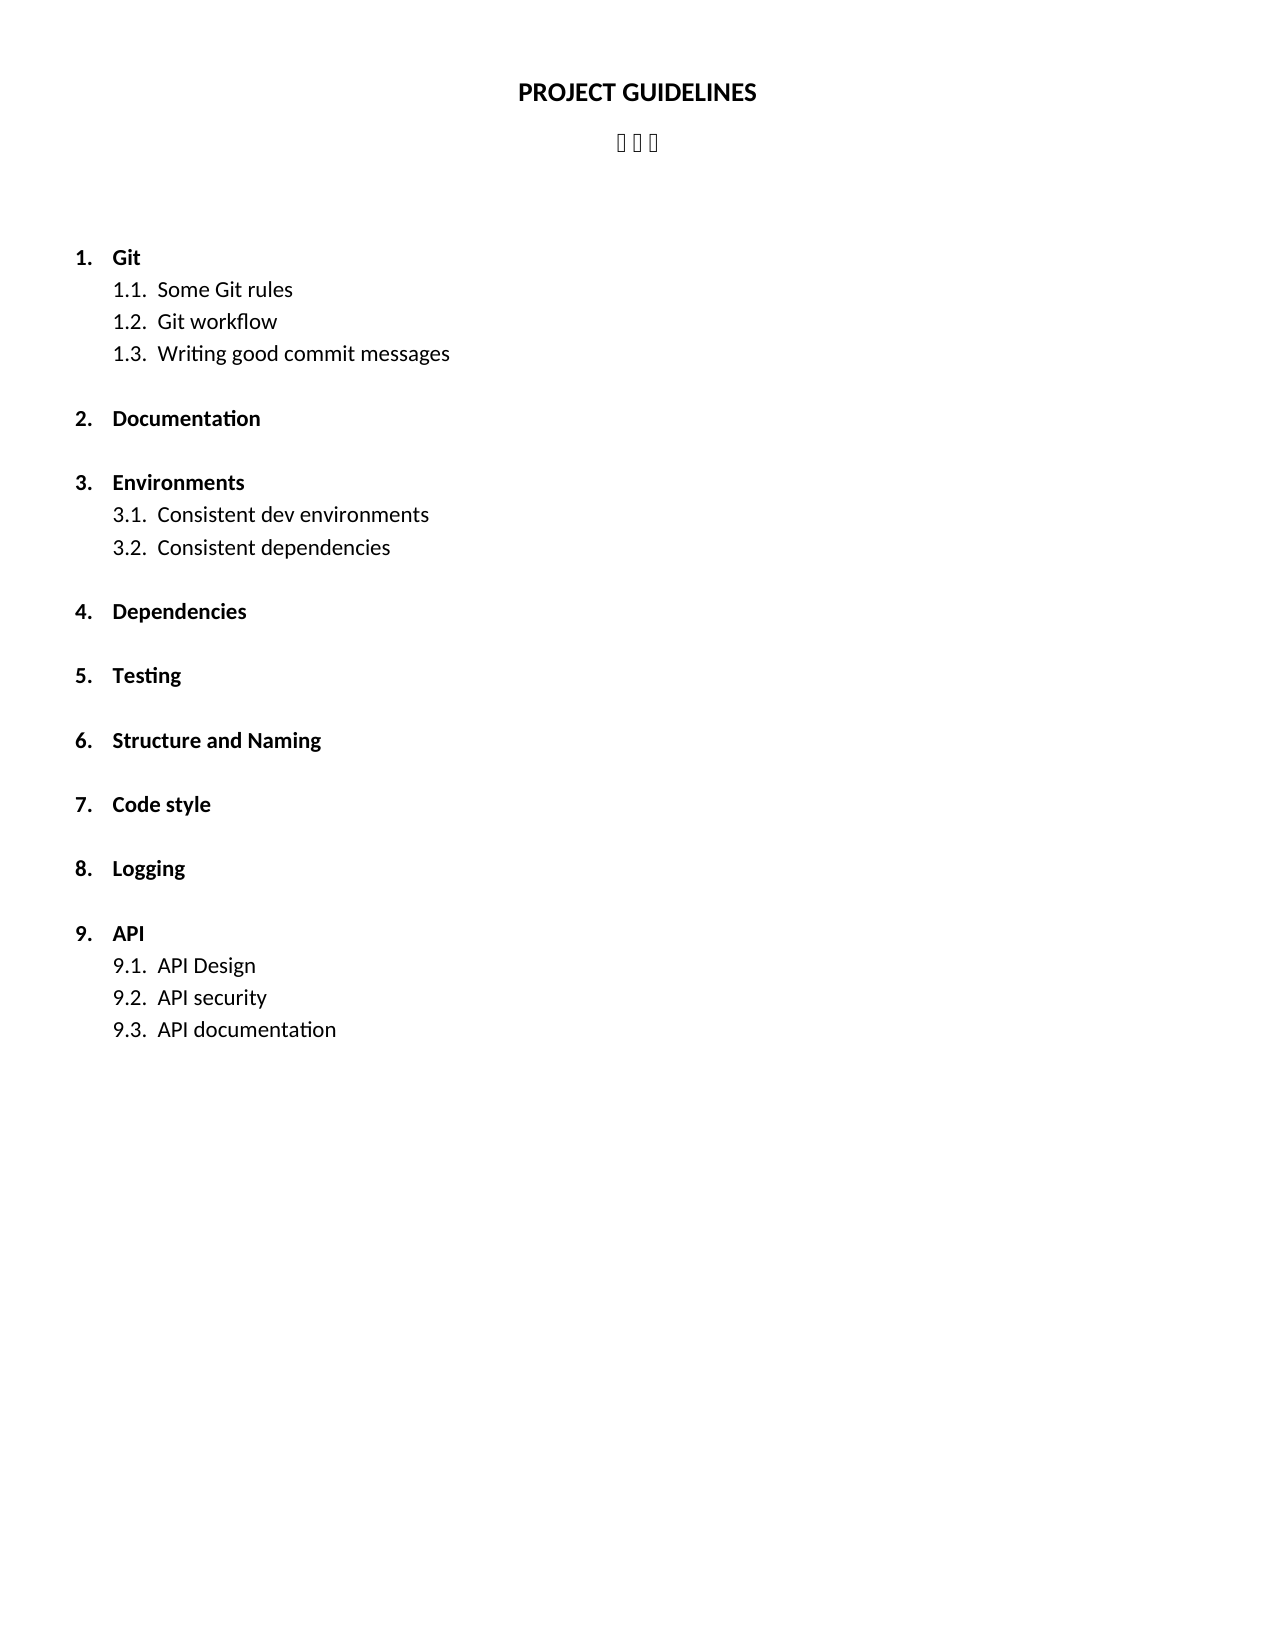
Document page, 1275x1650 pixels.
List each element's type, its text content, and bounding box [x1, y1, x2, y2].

list Consistent dependencies [112, 533, 1200, 561]
list Logging [75, 854, 1200, 882]
list Writing good commit messages [112, 339, 1200, 367]
list Git workflow [112, 307, 1200, 335]
list API [75, 919, 1200, 947]
list Documentation [75, 404, 1200, 432]
list Dependencies [75, 597, 1200, 625]
list Code style [75, 790, 1200, 818]
list Environments [75, 468, 1200, 496]
list Testing [75, 661, 1200, 689]
list Git [75, 243, 1200, 271]
list Structure and Naming [75, 726, 1200, 754]
list Consistent dev environments [112, 500, 1200, 528]
text PROJECT GUIDELINES [75, 75, 1200, 108]
list API Design [112, 951, 1200, 979]
list API security [112, 983, 1200, 1011]
list API documentation [112, 1015, 1200, 1043]
list Some Git rules [112, 275, 1200, 303]
